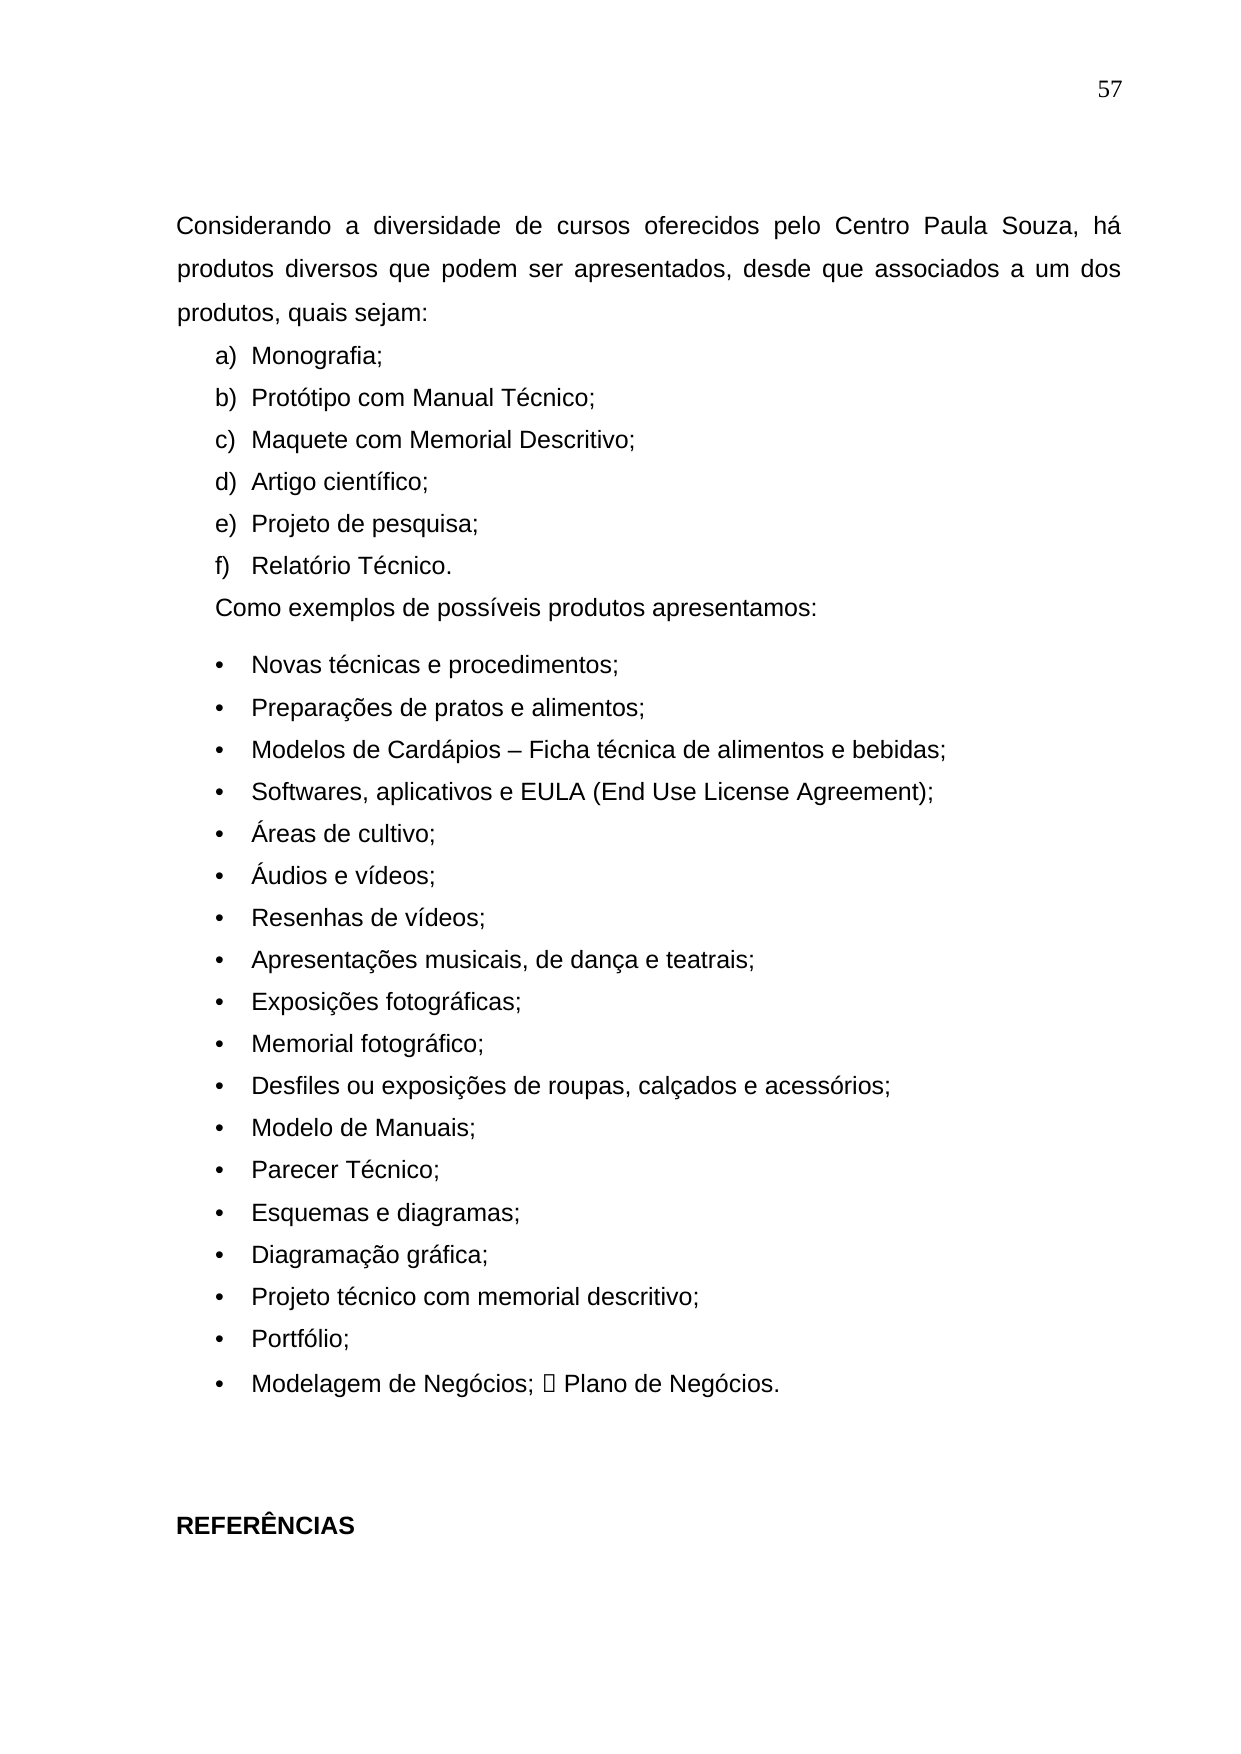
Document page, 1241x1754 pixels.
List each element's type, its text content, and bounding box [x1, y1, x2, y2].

list Apresentações musicais, de dança e teatrais; [215, 945, 1123, 974]
list Esquemas e diagramas; [215, 1198, 1123, 1226]
list Áudios e vídeos; [215, 861, 1123, 890]
list Modelo de Manuais; [215, 1113, 1123, 1142]
list Projeto técnico com memorial descritivo; [215, 1282, 1123, 1311]
list Parecer Técnico; [215, 1156, 1123, 1184]
list Resenhas de vídeos; [215, 903, 1123, 932]
list Novas técnicas e procedimentos; [215, 651, 1123, 679]
list Modelos de Cardápios – Ficha técnica de alimentos e bebidas; [215, 735, 1123, 763]
text Como exemplos de possíveis produtos apresentamos: [215, 593, 1123, 622]
list Projeto de pesquisa; [215, 509, 1123, 538]
list Maquete com Memorial Descritivo; [215, 425, 1123, 454]
list Áreas de cultivo; [215, 819, 1123, 848]
list Protótipo com Manual Técnico; [215, 383, 1123, 412]
list Diagramação gráfica; [215, 1240, 1123, 1268]
text Considerando a diversidade de cursos oferecidos pelo Centro Paula Souza, há produtos diversos que podem ser apresentados, desde que associados a um dos produtos, quais sejam: [176, 211, 1123, 326]
list Exposições fotográficas; [215, 987, 1123, 1016]
list Modelagem de Negócios;  Plano de Negócios. [215, 1366, 1123, 1400]
subtitle REFERÊNCIAS [176, 1511, 1129, 1540]
list Relatório Técnico. [215, 551, 1123, 580]
list Monografia; [215, 341, 1123, 369]
list Memorial fotográfico; [215, 1029, 1123, 1058]
list Softwares, aplicativos e EULA (End Use License Agreement); [215, 777, 1123, 806]
list Artigo científico; [215, 467, 1123, 496]
list Preparações de pratos e alimentos; [215, 693, 1123, 721]
list Desfiles ou exposições de roupas, calçados e acessórios; [215, 1071, 1123, 1100]
list Portfólio; [215, 1324, 1123, 1353]
